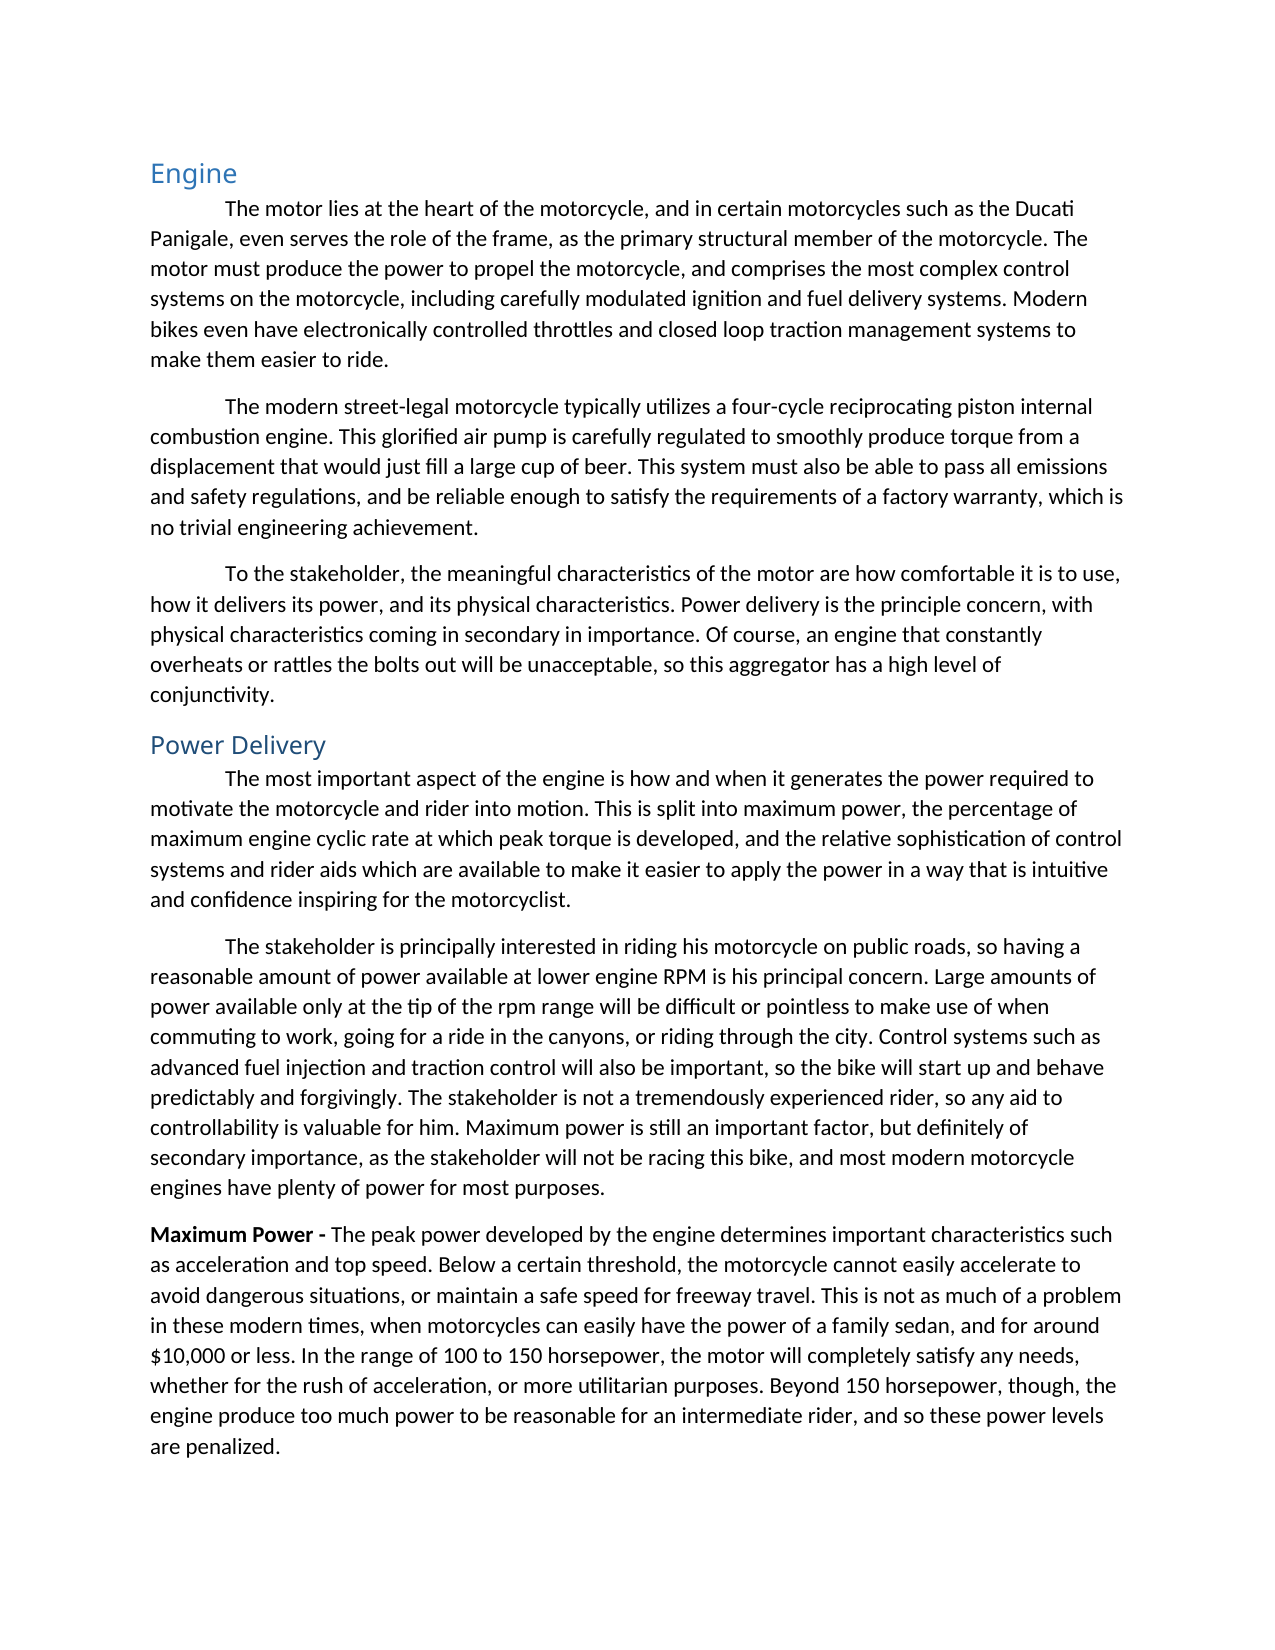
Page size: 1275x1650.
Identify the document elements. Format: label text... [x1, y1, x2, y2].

subtitle Engine [150, 154, 1125, 191]
text To the stakeholder, the meaningful characteristics of the motor are how comfortable it is to use, how it delivers its power, and its physical characteristics. Power delivery is the principle concern, with physical characteristics coming in secondary in importance. Of course, an engine that constantly overheats or rattles the bolts out will be unacceptable, so this aggregator has a high level of conjunctivity. [150, 559, 1125, 708]
subtitle Power Delivery [150, 727, 1125, 761]
text The modern street-legal motorcycle typically utilizes a four-cycle reciprocating piston internal combustion engine. This glorified air pump is carefully regulated to smoothly produce torque from a displacement that would just fill a large cup of beer. This system must also be able to pass all emissions and safety regulations, and be reliable enough to satisfy the requirements of a factory warranty, which is no trivial engineering achievement. [150, 392, 1125, 541]
text The most important aspect of the engine is how and when it generates the power required to motivate the motorcycle and rider into motion. This is split into maximum power, the percentage of maximum engine cyclic rate at which peak torque is developed, and the relative sophistication of control systems and rider aids which are available to make it easier to apply the power in a way that is intuitive and confidence inspiring for the motorcyclist. [150, 764, 1125, 913]
text The stakeholder is principally interested in riding his motorcycle on public roads, so having a reasonable amount of power available at lower engine RPM is his principal concern. Large amounts of power available only at the tip of the rpm range will be difficult or pointless to make use of when commuting to work, going for a ride in the canyons, or riding through the city. Control systems such as advanced fuel injection and traction control will also be important, so the bike will start up and behave predictably and forgivingly. The stakeholder is not a tremendously experienced rider, so any aid to controllability is valuable for him. Maximum power is still an important factor, but definitely of secondary importance, as the stakeholder will not be racing this bike, and most modern motorcycle engines have plenty of power for most purposes. [150, 932, 1125, 1201]
text Maximum Power - The peak power developed by the engine determines important characteristics such as acceleration and top speed. Below a certain threshold, the motorcycle cannot easily accelerate to avoid dangerous situations, or maintain a safe speed for freeway travel. This is not as much of a problem in these modern times, when motorcycles can easily have the power of a family sedan, and for around $10,000 or less. In the range of 100 to 150 horsepower, the motor will completely satisfy any needs, whether for the rush of acceleration, or more utilitarian purposes. Beyond 150 horsepower, though, the engine produce too much power to be reasonable for an intermediate rider, and so these power levels are penalized. [150, 1220, 1125, 1460]
text The motor lies at the heart of the motorcycle, and in certain motorcycles such as the Ducati Panigale, even serves the role of the frame, as the primary structural member of the motorcycle. The motor must produce the power to propel the motorcycle, and comprises the most complex control systems on the motorcycle, including carefully modulated ignition and fuel delivery systems. Modern bikes even have electronically controlled throttles and closed loop traction management systems to make them easier to ride. [150, 194, 1125, 373]
